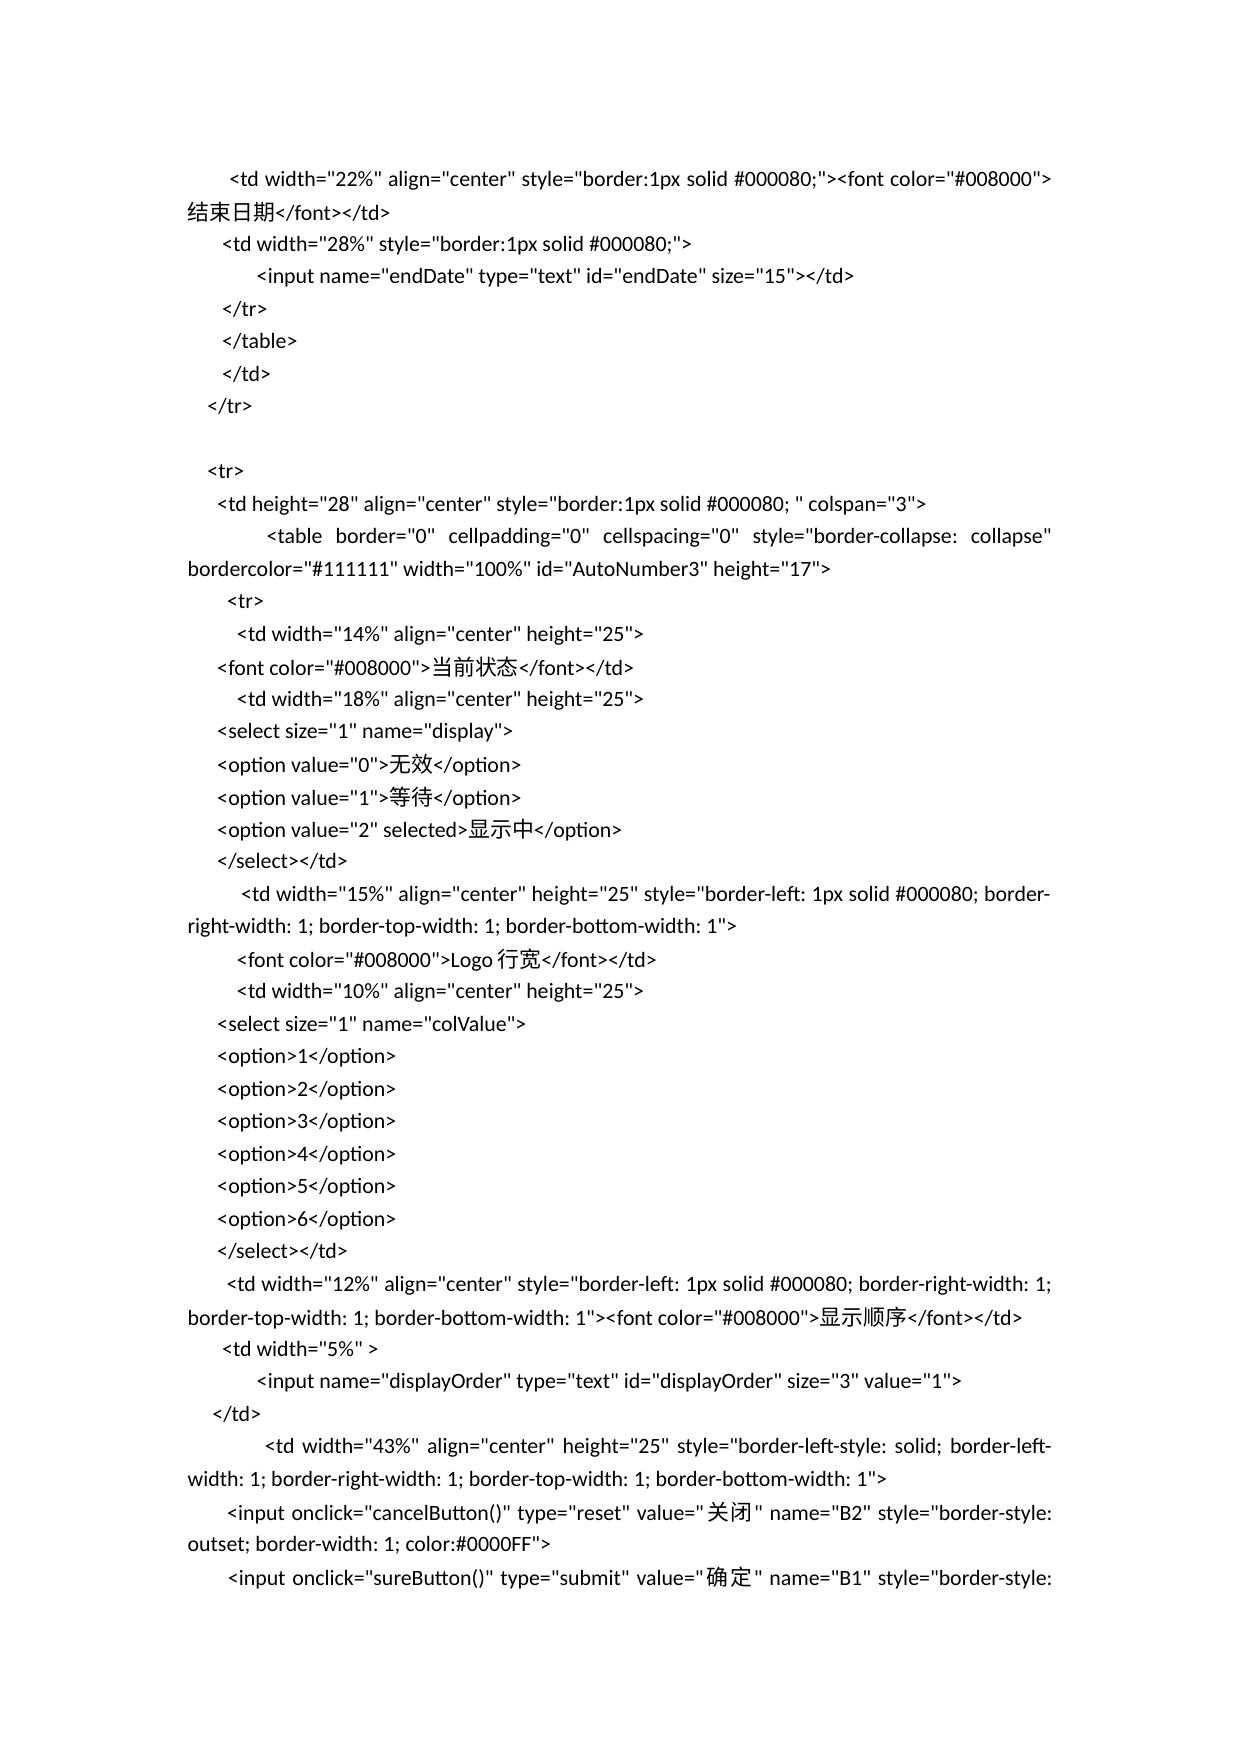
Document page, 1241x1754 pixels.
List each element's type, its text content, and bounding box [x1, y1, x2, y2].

text <option>6</option> [187, 1202, 1053, 1234]
text <option>1</option> [187, 1039, 1053, 1072]
text <select size="1" name="display"> [187, 714, 1053, 747]
text <td width="12%" align="center" style="border-left: 1px solid #000080; border-right-width: 1; border-top-width: 1; border-bottom-width: 1"><font color="#008000">显示顺序</font></td> [187, 1267, 1053, 1332]
text <input onclick="cancelButton()" type="reset" value="关闭" name="B2" style="border-style: outset; border-width: 1; color:#0000FF"> [187, 1494, 1053, 1559]
text <option value="2" selected>显示中</option> [187, 812, 1053, 844]
text </select></td> [187, 1234, 1053, 1267]
text <td width="18%" align="center" height="25"> [187, 682, 1053, 714]
text <option>4</option> [187, 1137, 1053, 1169]
text <table border="0" cellpadding="0" cellspacing="0" style="border-collapse: collapse" bordercolor="#111111" width="100%" id="AutoNumber3" height="17"> [187, 519, 1053, 584]
text <td width="10%" align="center" height="25"> [187, 974, 1053, 1007]
text <input name="endDate" type="text" id="endDate" size="15"></td> [187, 259, 1053, 292]
text <font color="#008000">当前状态</font></td> [187, 649, 1053, 682]
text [187, 1559, 1053, 1592]
text <select size="1" name="colValue"> [187, 1007, 1053, 1039]
text <option value="1">等待</option> [187, 779, 1053, 812]
text <td height="28" align="center" style="border:1px solid #000080; " colspan="3"> [187, 487, 1053, 519]
text <td width="43%" align="center" height="25" style="border-left-style: solid; border-left-width: 1; border-right-width: 1; border-top-width: 1; border-bottom-width: 1"> [187, 1429, 1053, 1494]
text <input name="displayOrder" type="text" id="displayOrder" size="3" value="1"> [187, 1364, 1053, 1397]
text <td width="22%" align="center" style="border:1px solid #000080;"><font color="#008000">结束日期</font></td> [187, 162, 1053, 227]
text <td width="5%" > [187, 1332, 1053, 1364]
text </td> [187, 357, 1053, 389]
text <td width="28%" style="border:1px solid #000080;"> [187, 227, 1053, 259]
text <option>5</option> [187, 1169, 1053, 1202]
text <td width="15%" align="center" height="25" style="border-left: 1px solid #000080; border-right-width: 1; border-top-width: 1; border-bottom-width: 1"> [187, 877, 1053, 942]
text <td width="14%" align="center" height="25"> [187, 617, 1053, 649]
text </tr> [187, 292, 1053, 324]
text </select></td> [187, 844, 1053, 877]
text <option>3</option> [187, 1104, 1053, 1137]
text <option value="0">无效</option> [187, 747, 1053, 779]
text <tr> [187, 454, 1053, 487]
text </td> [187, 1397, 1053, 1429]
text <font color="#008000">Logo行宽</font></td> [187, 942, 1053, 974]
text <tr> [187, 584, 1053, 617]
text </tr> [187, 389, 1053, 422]
text </table> [187, 324, 1053, 357]
text <option>2</option> [187, 1072, 1053, 1104]
